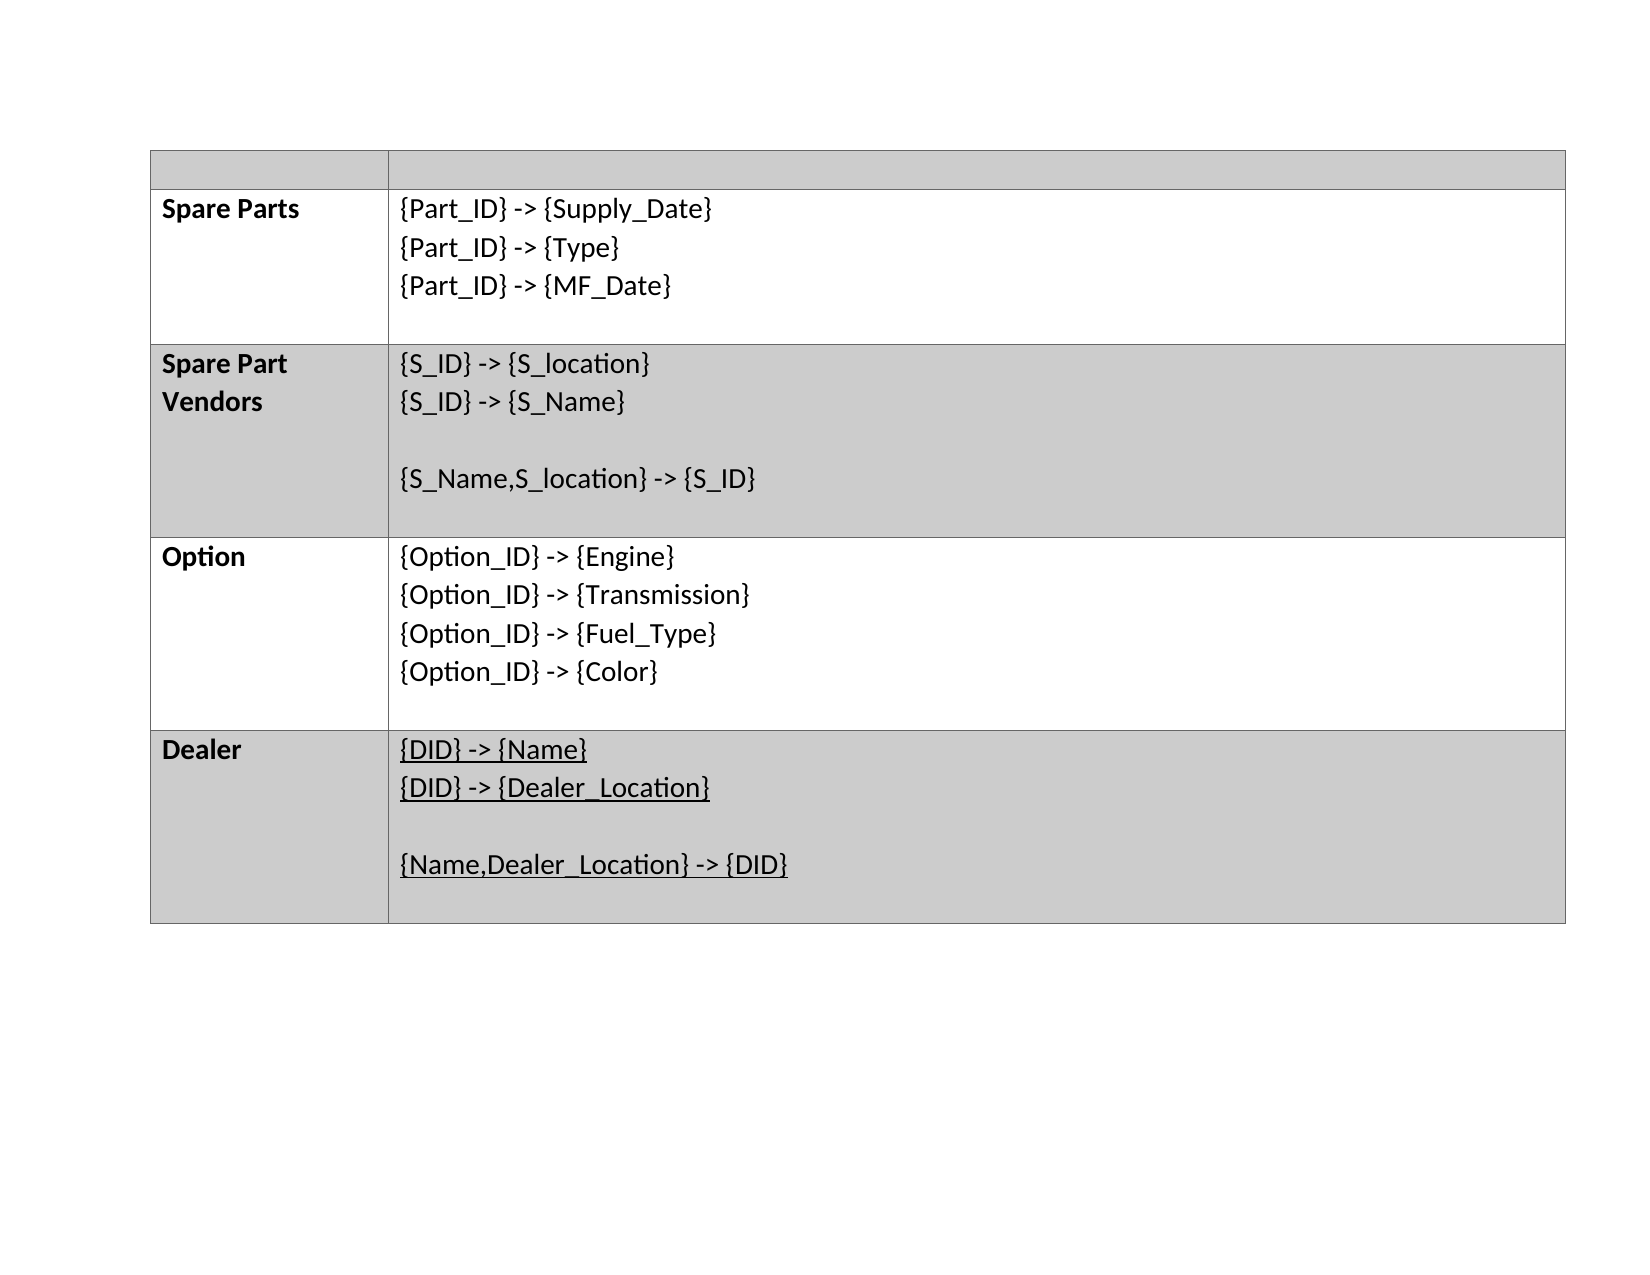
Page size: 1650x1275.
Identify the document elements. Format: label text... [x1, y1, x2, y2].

table_cell Option [151, 538, 388, 730]
table_cell {Part_ID} -> {Supply_Date} {Part_ID} -> {Type} {Part_ID} -> {MF_Date} [389, 190, 1565, 344]
table_cell {DID} -> {Name} {DID} -> {Dealer_Location} {Name,Dealer_Location} -> {DID} [389, 731, 1565, 923]
table_cell Spare Parts [151, 190, 388, 344]
table_cell Spare Part Vendors [151, 345, 388, 537]
table_cell {S_ID} -> {S_location} {S_ID} -> {S_Name} {S_Name,S_location} -> {S_ID} [389, 345, 1565, 537]
table_cell Dealer [151, 731, 388, 923]
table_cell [389, 151, 1565, 189]
table_cell {Option_ID} -> {Engine} {Option_ID} -> {Transmission} {Option_ID} -> {Fuel_Type} {Option_ID} -> {Color} [389, 538, 1565, 730]
table_cell Inventory [151, 151, 388, 189]
